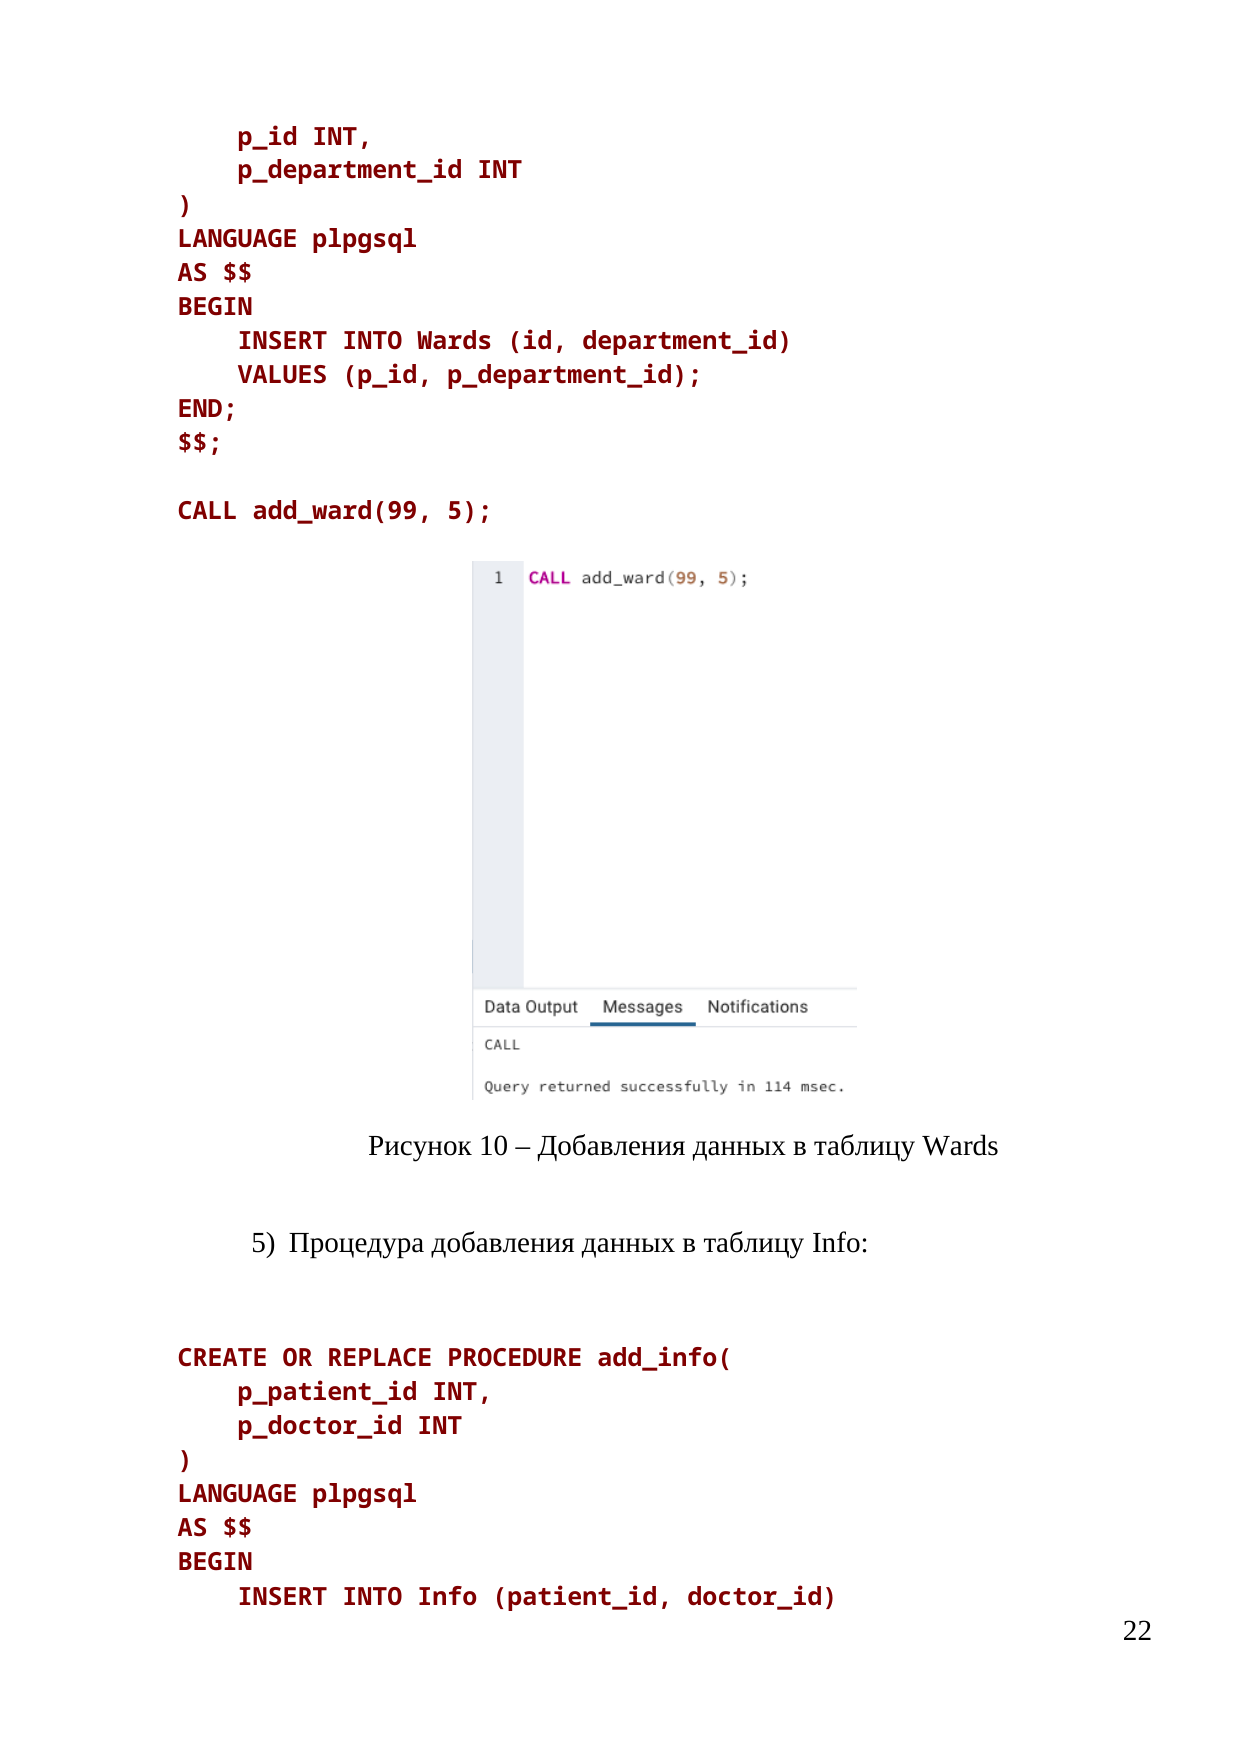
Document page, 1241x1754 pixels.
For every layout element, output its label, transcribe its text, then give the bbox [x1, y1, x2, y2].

table_header [177, 561, 1152, 1116]
text p_department_id INT [177, 152, 1152, 186]
text AS $$ [177, 254, 1152, 288]
text p_patient_id INT, [177, 1374, 1152, 1408]
text AS $$ [177, 1510, 1152, 1544]
text CREATE OR REPLACE PROCEDURE add_info( [177, 1340, 1152, 1374]
text LANGUAGE plpgsql [177, 220, 1152, 254]
text VALUES (p_id, p_department_id); [177, 357, 1152, 391]
text $$; [177, 425, 1152, 459]
list Процедура добавления данных в таблицу Info: [251, 1225, 1152, 1258]
text INSERT INTO Wards (id, department_id) [177, 322, 1152, 357]
text ) [177, 186, 1152, 220]
text BEGIN [177, 288, 1152, 322]
text END; [177, 391, 1152, 425]
text p_doctor_id INT [177, 1408, 1152, 1442]
table_cell – Добавления данных в таблицу Wards [177, 1116, 1152, 1174]
text CALL add_ward(99, 5); [177, 493, 1152, 527]
text p_id INT, [177, 118, 1152, 152]
text BEGIN [177, 1544, 1152, 1578]
text ) [177, 1442, 1152, 1476]
picture [472, 561, 857, 1100]
text INSERT INTO Info (patient_id, doctor_id) [177, 1578, 1152, 1612]
text LANGUAGE plpgsql [177, 1476, 1152, 1510]
